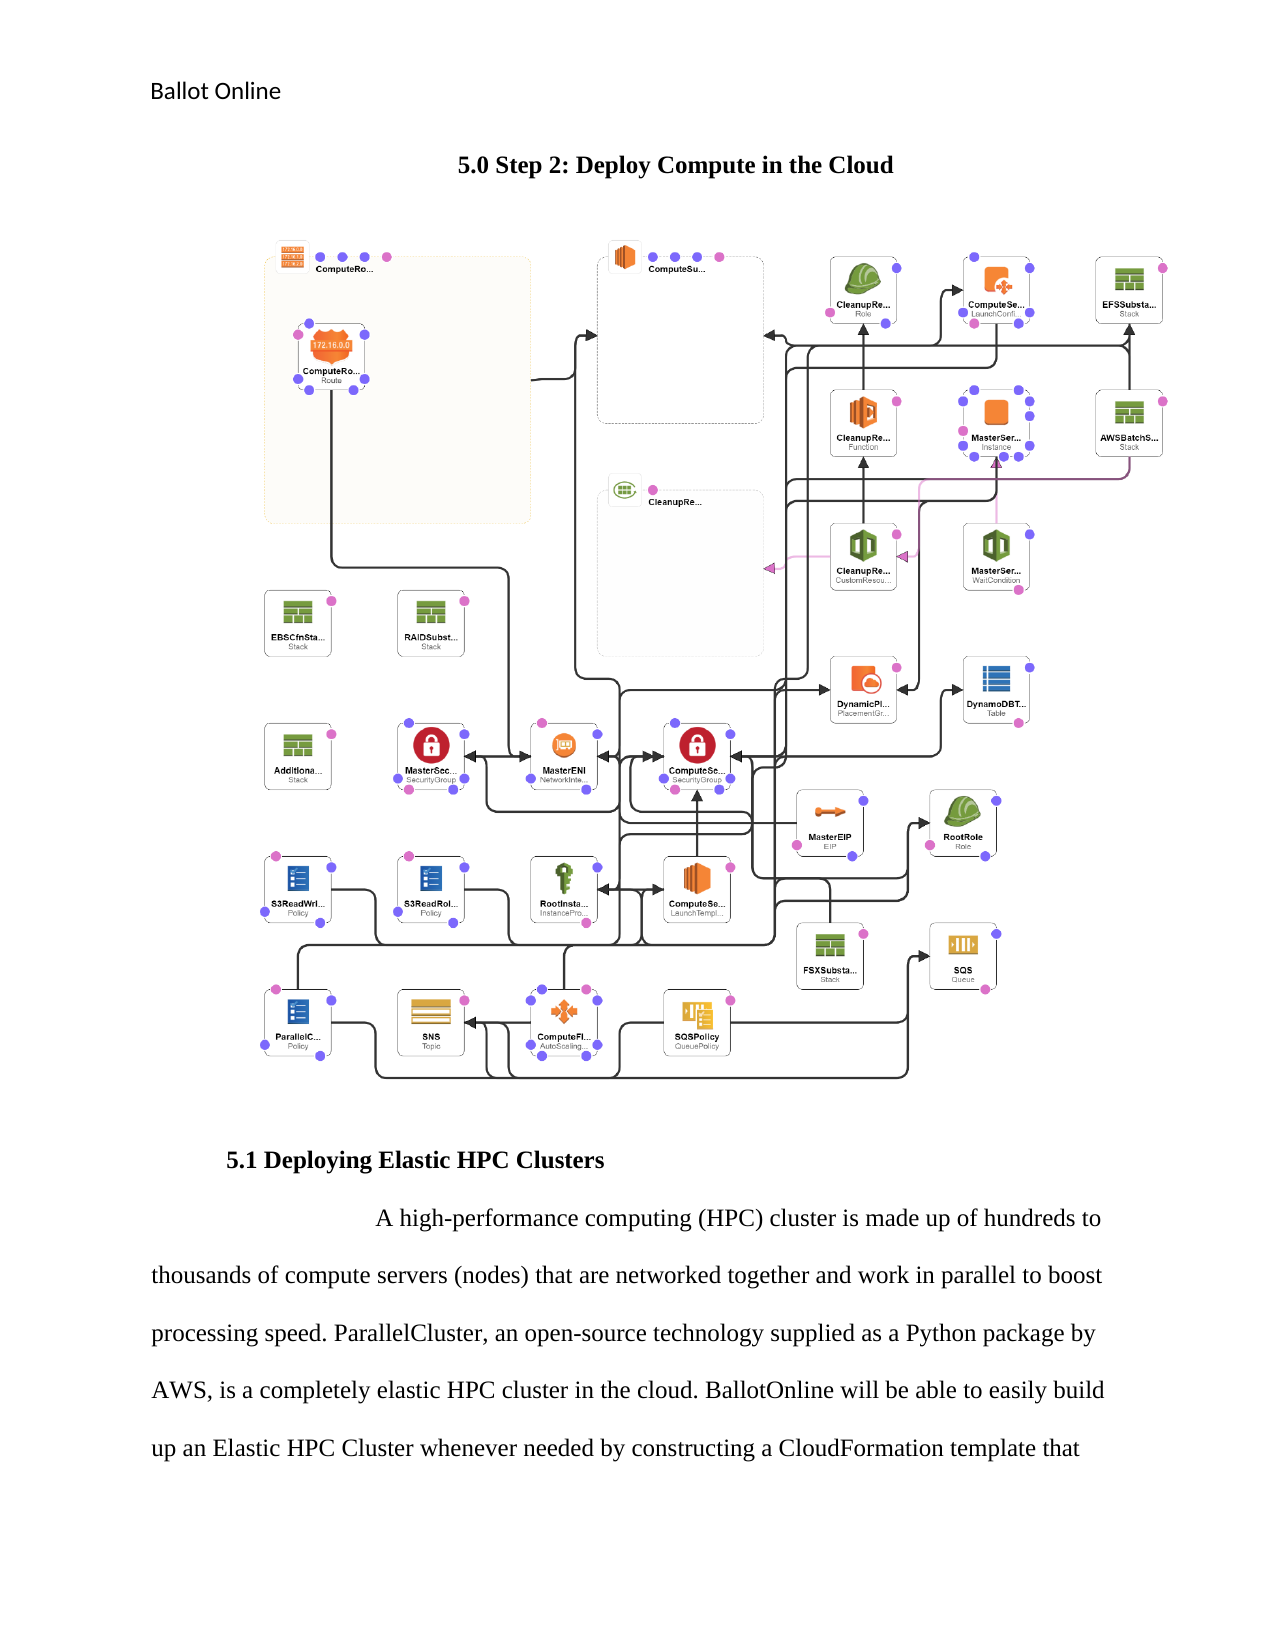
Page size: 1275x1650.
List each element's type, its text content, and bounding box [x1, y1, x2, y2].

subtitle 5.1 Deploying Elastic HPC Clusters [151, 1145, 1125, 1174]
picture [226, 207, 1201, 1111]
subtitle 5.0 Step 2: Deploy Compute in the Cloud [152, 150, 1125, 178]
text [151, 1203, 1125, 1462]
